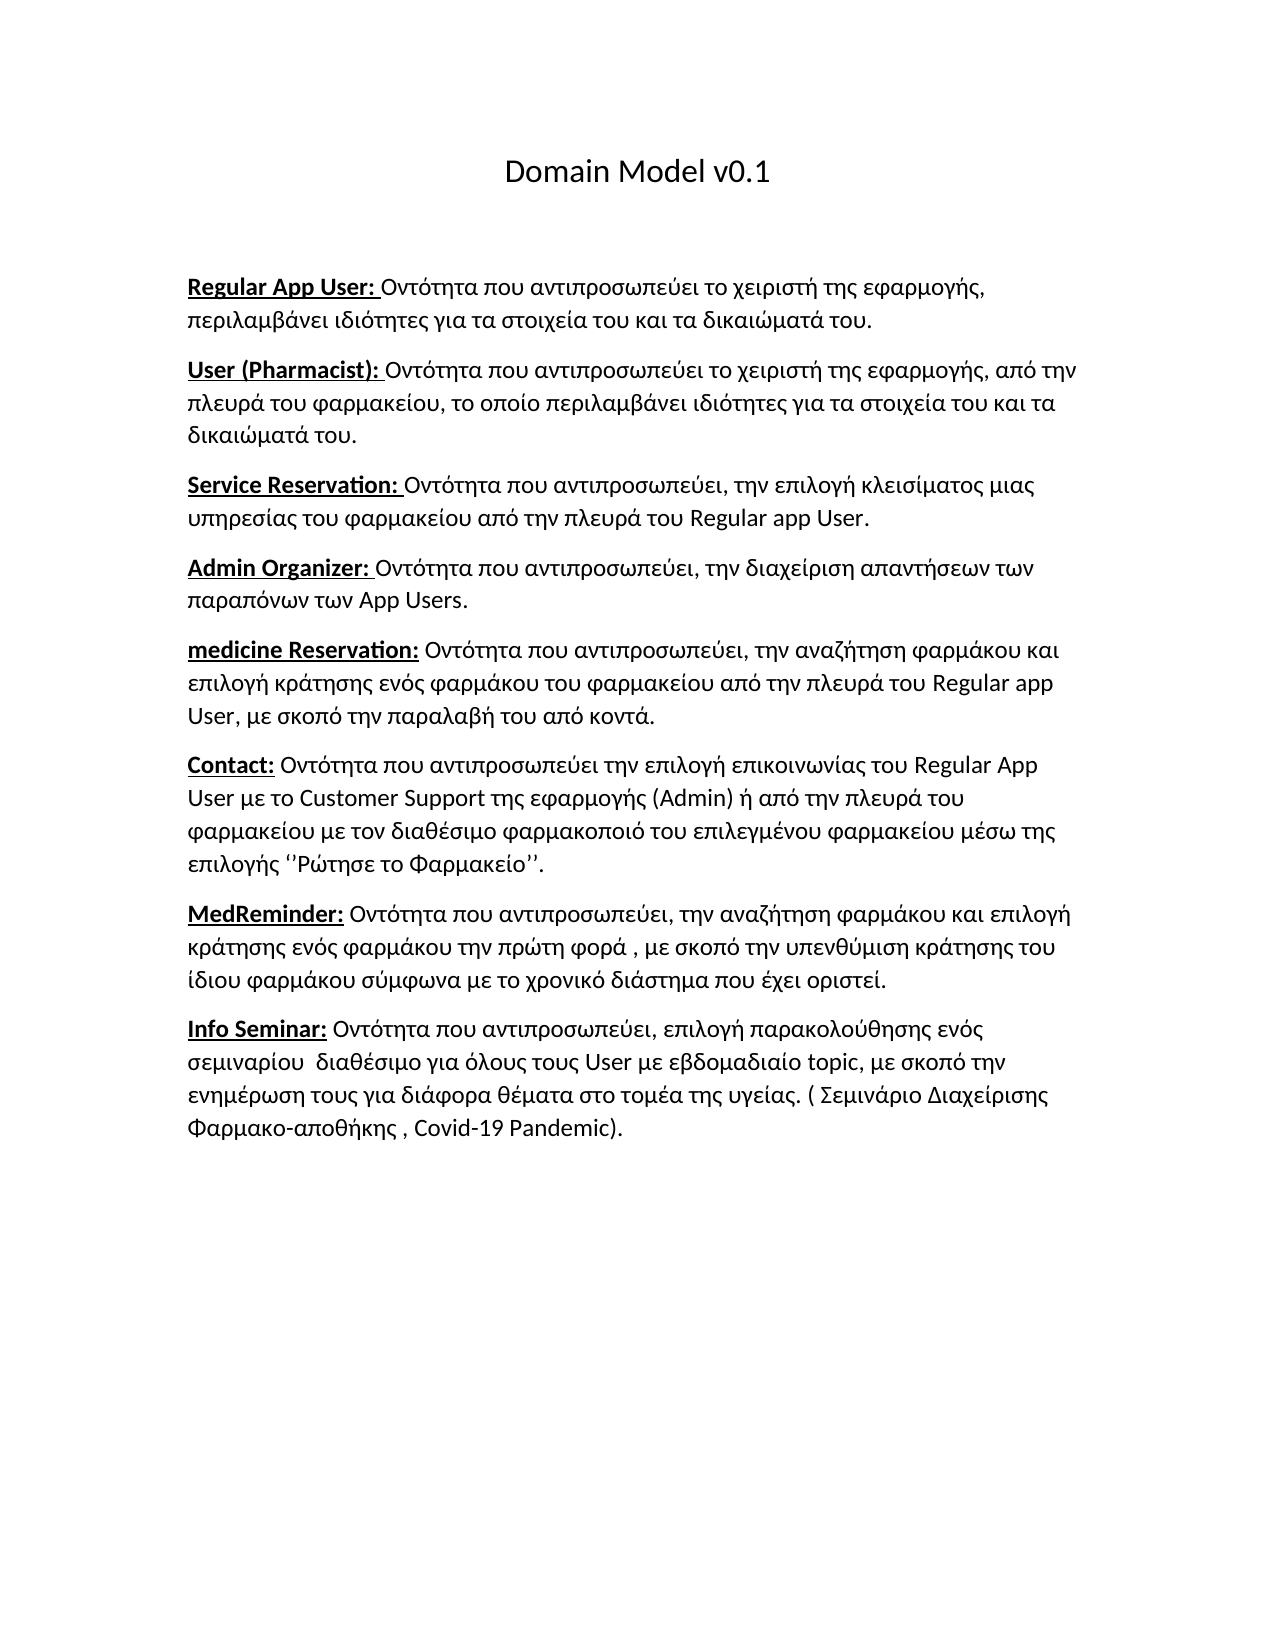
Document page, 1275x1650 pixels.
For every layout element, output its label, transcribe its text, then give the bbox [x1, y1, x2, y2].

text Regular App User: Οντότητα που αντιπροσωπεύει το χειριστή της εφαρμογής, περιλαμβάνει ιδιότητες για τα στοιχεία του και τα δικαιώματά του. [187, 271, 1087, 335]
text Info Seminar: Οντότητα που αντιπροσωπεύει, επιλογή παρακολούθησης ενός σεμιναρίου διαθέσιμο για όλους τους User με εβδομαδιαίο topic, με σκοπό την ενημέρωση τους για διάφορα θέματα στο τομέα της υγείας. ( Σεμινάριο Διαχείρισης Φαρμακο-αποθήκης , Covid-19 Pandemic). [187, 1013, 1087, 1143]
text User (Pharmacist): Οντότητα που αντιπροσωπεύει το χειριστή της εφαρμογής, από την πλευρά του φαρμακείου, το οποίο περιλαμβάνει ιδιότητες για τα στοιχεία του και τα δικαιώματά του. [187, 354, 1087, 450]
text Domain Model v0.1 [187, 150, 1087, 191]
text medicine Reservation: Οντότητα που αντιπροσωπεύει, την αναζήτηση φαρμάκου και επιλογή κράτησης ενός φαρμάκου του φαρμακείου από την πλευρά του Regular app User, με σκοπό την παραλαβή του από κοντά. [187, 634, 1087, 731]
text Contact: Οντότητα που αντιπροσωπεύει την επιλογή επικοινωνίας του Regular App User με το Customer Support της εφαρμογής (Admin) ή από την πλευρά του φαρμακείου με τον διαθέσιμο φαρμακοποιό του επιλεγμένου φαρμακείου μέσω της επιλογής ‘’Ρώτησε το Φαρμακείο’’. [187, 749, 1087, 879]
text Admin Organizer: Οντότητα που αντιπροσωπεύει, την διαχείριση απαντήσεων των παραπόνων των App Users. [187, 552, 1087, 615]
text Service Reservation: Οντότητα που αντιπροσωπεύει, την επιλογή κλεισίματος μιας υπηρεσίας του φαρμακείου από την πλευρά του Regular app User. [187, 469, 1087, 533]
text MedReminder: Οντότητα που αντιπροσωπεύει, την αναζήτηση φαρμάκου και επιλογή κράτησης ενός φαρμάκου την πρώτη φορά , με σκοπό την υπενθύμιση κράτησης του ίδιου φαρμάκου σύμφωνα με το χρονικό διάστημα που έχει οριστεί. [187, 898, 1087, 994]
